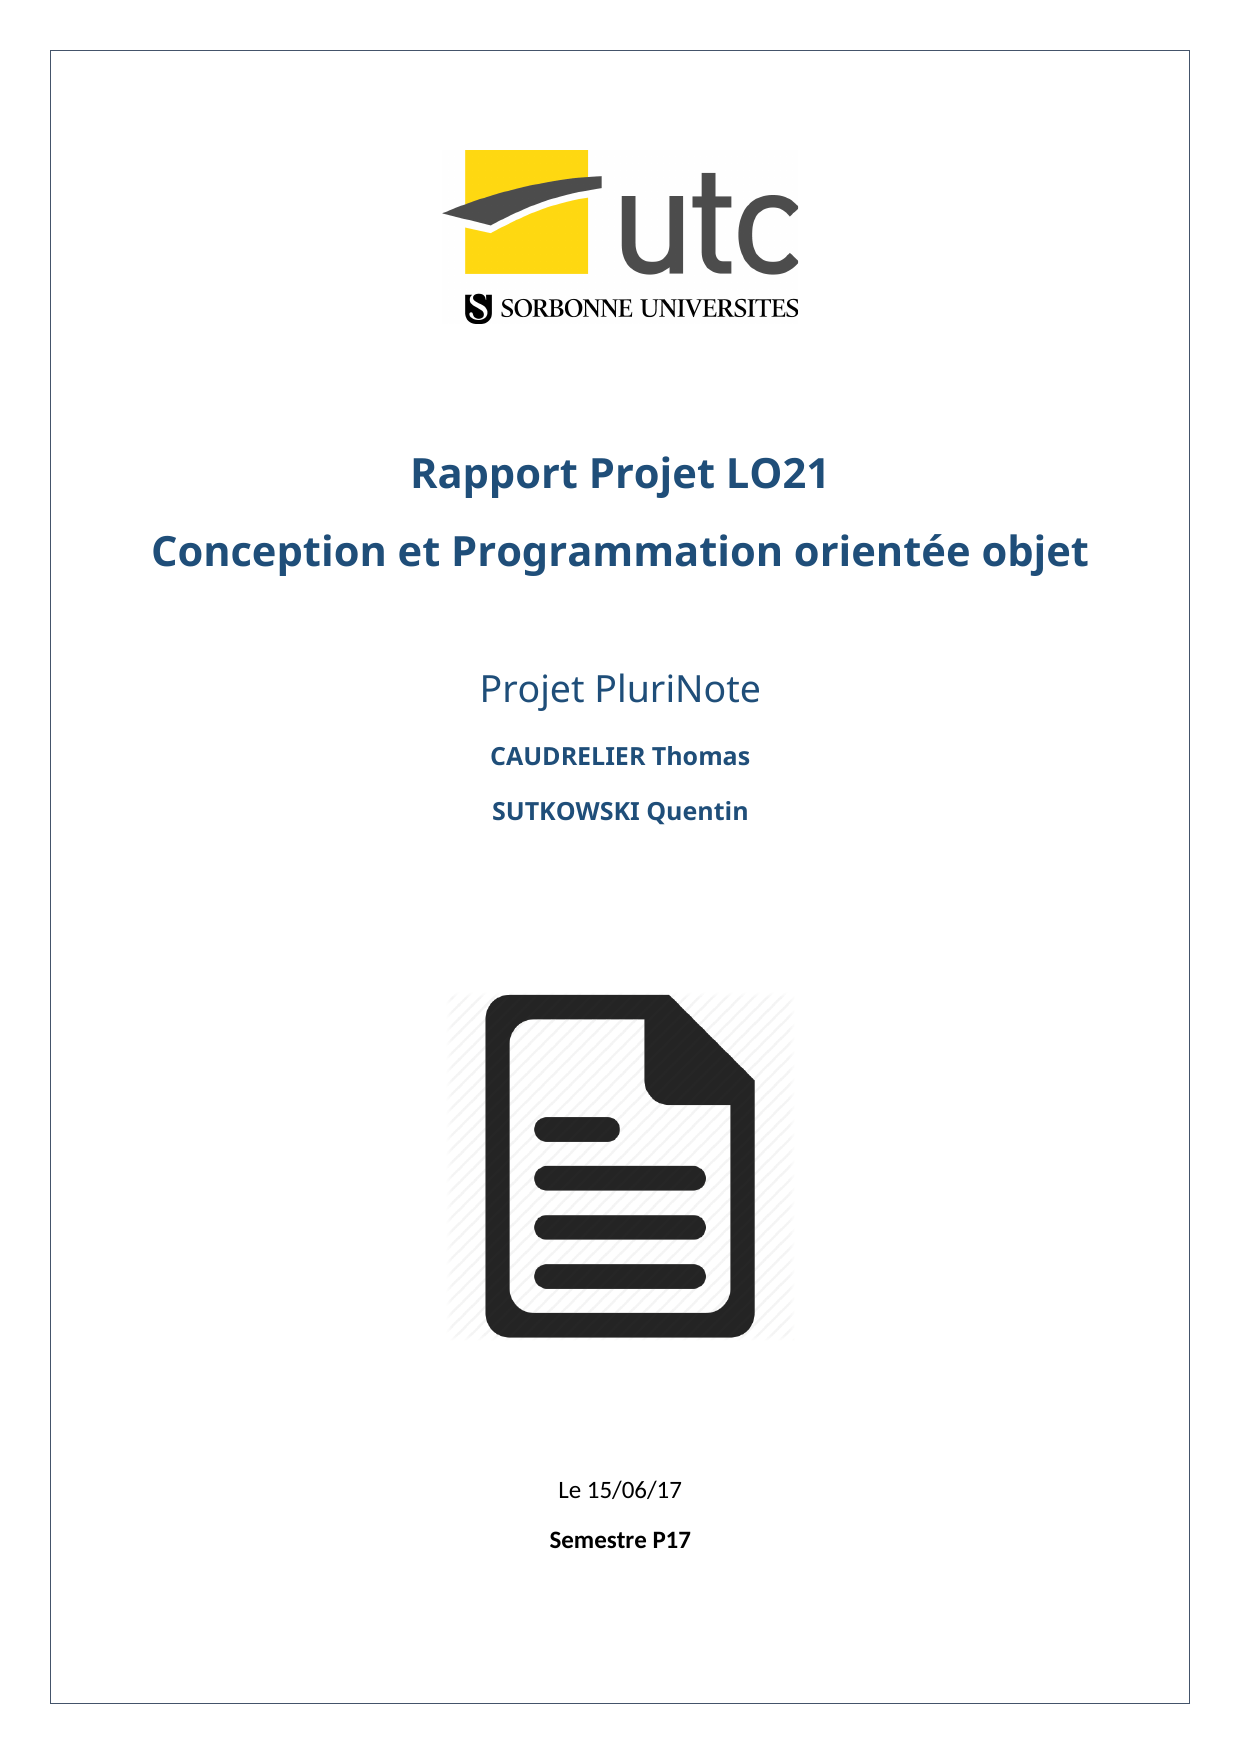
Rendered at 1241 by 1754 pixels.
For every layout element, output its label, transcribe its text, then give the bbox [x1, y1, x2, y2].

picture [445, 991, 795, 1341]
text Rapport Projet LO21 [148, 443, 1093, 500]
text CAUDRELIER Thomas [148, 738, 1093, 772]
text Semestre P17 [148, 1524, 1093, 1554]
picture [442, 150, 799, 324]
text Projet PluriNote [148, 663, 1093, 714]
text Conception et Programmation orientée objet [148, 521, 1093, 578]
text Le 15/06/17 [148, 1474, 1093, 1505]
text SUTKOWSKI Quentin [148, 794, 1093, 828]
